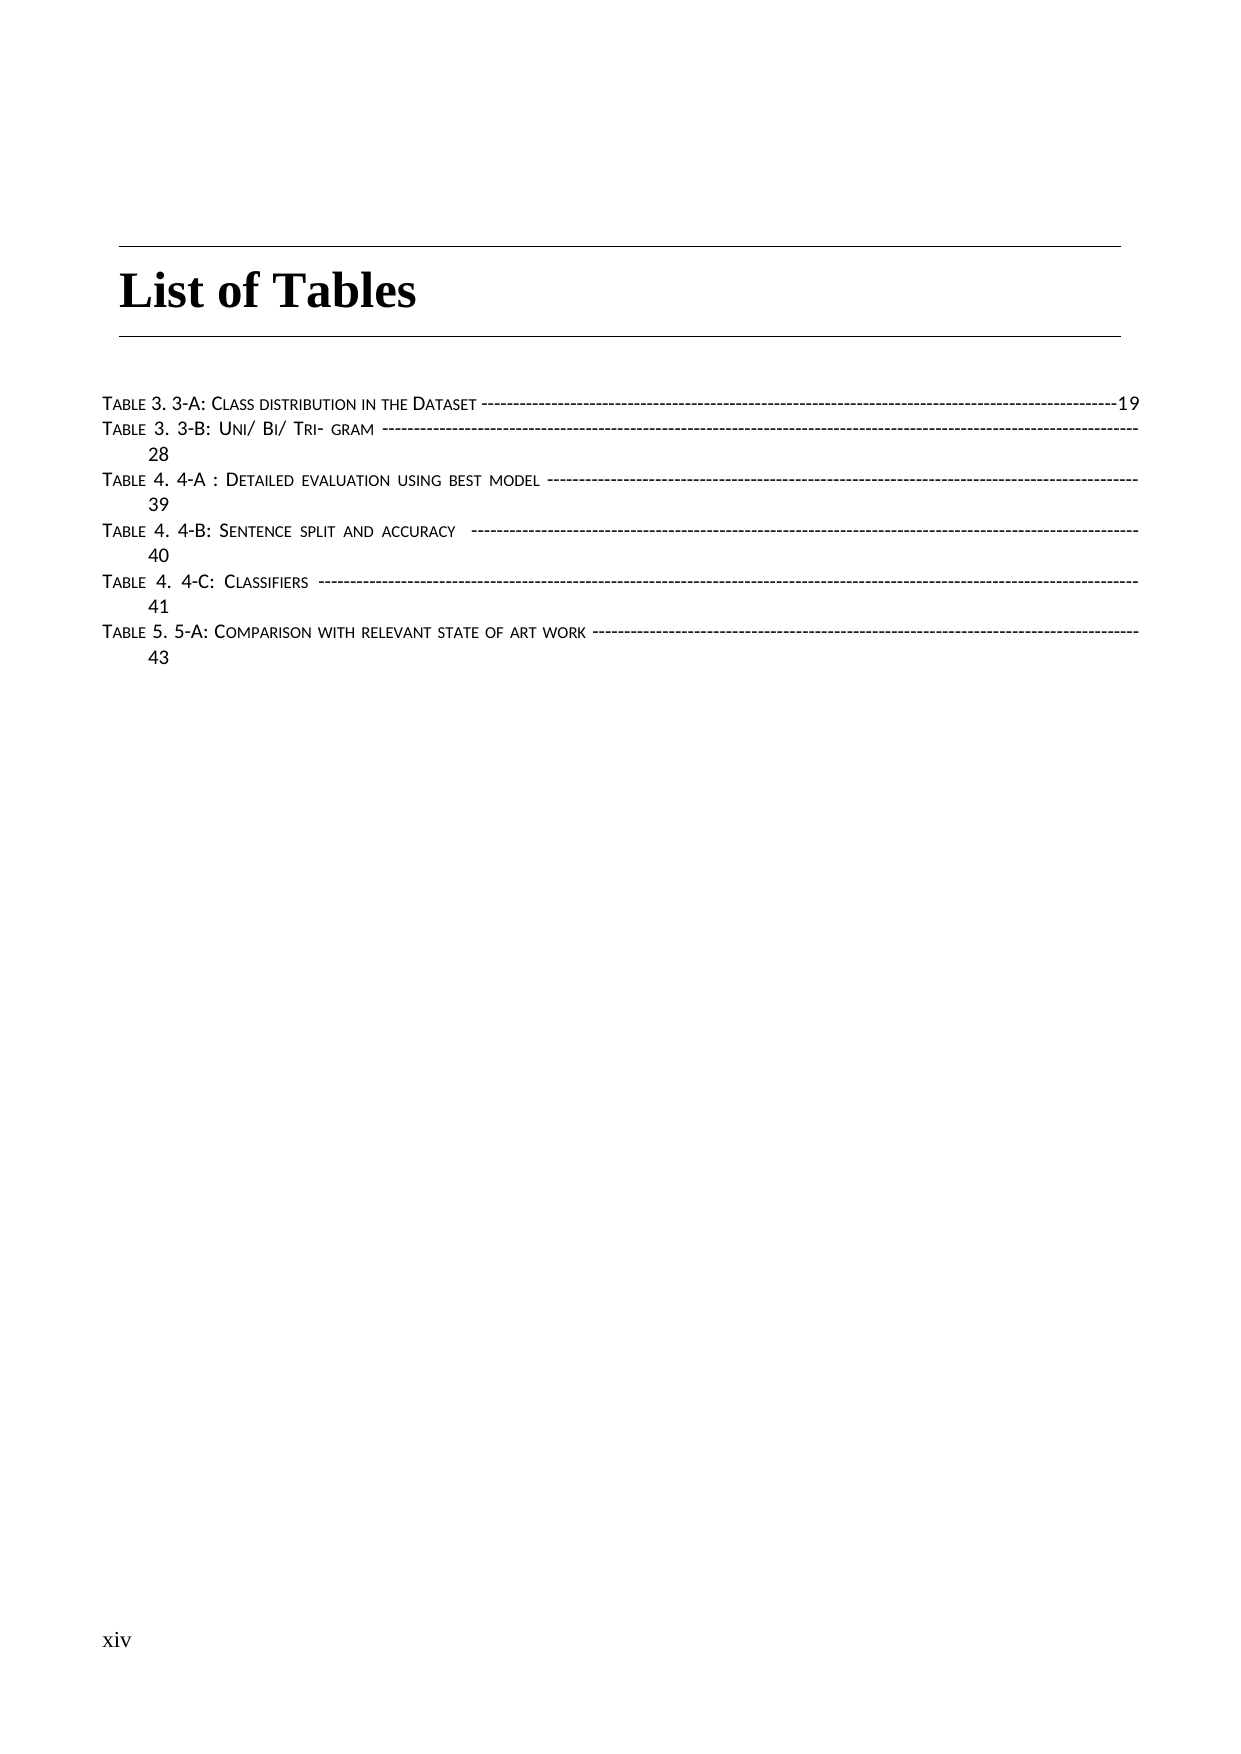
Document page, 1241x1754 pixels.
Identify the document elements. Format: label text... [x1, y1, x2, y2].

text Table 3. 3-B: Uni/ Bi/ Tri- gram -----------------------------------------------------------------------------------------------------------------------28 [102, 415, 1140, 466]
text Table 5. 5-A: Comparison with relevant state of art work --------------------------------------------------------------------------------------43 [102, 619, 1140, 669]
text Table 4. 4-B: Sentence split and accuracy --------------------------------------------------------------------------------------------------------- 40 [102, 517, 1140, 568]
text Table 3. 3-A: Class distribution in the Dataset ----------------------------------------------------------------------------------------------------19 [102, 390, 1140, 415]
subtitle List of Tables [119, 260, 1140, 319]
text Table 4. 4-A : Detailed evaluation using best model --------------------------------------------------------------------------------------------- 39 [102, 466, 1140, 517]
text Table 4. 4-C: Classifiers ---------------------------------------------------------------------------------------------------------------------------------41 [102, 568, 1140, 619]
